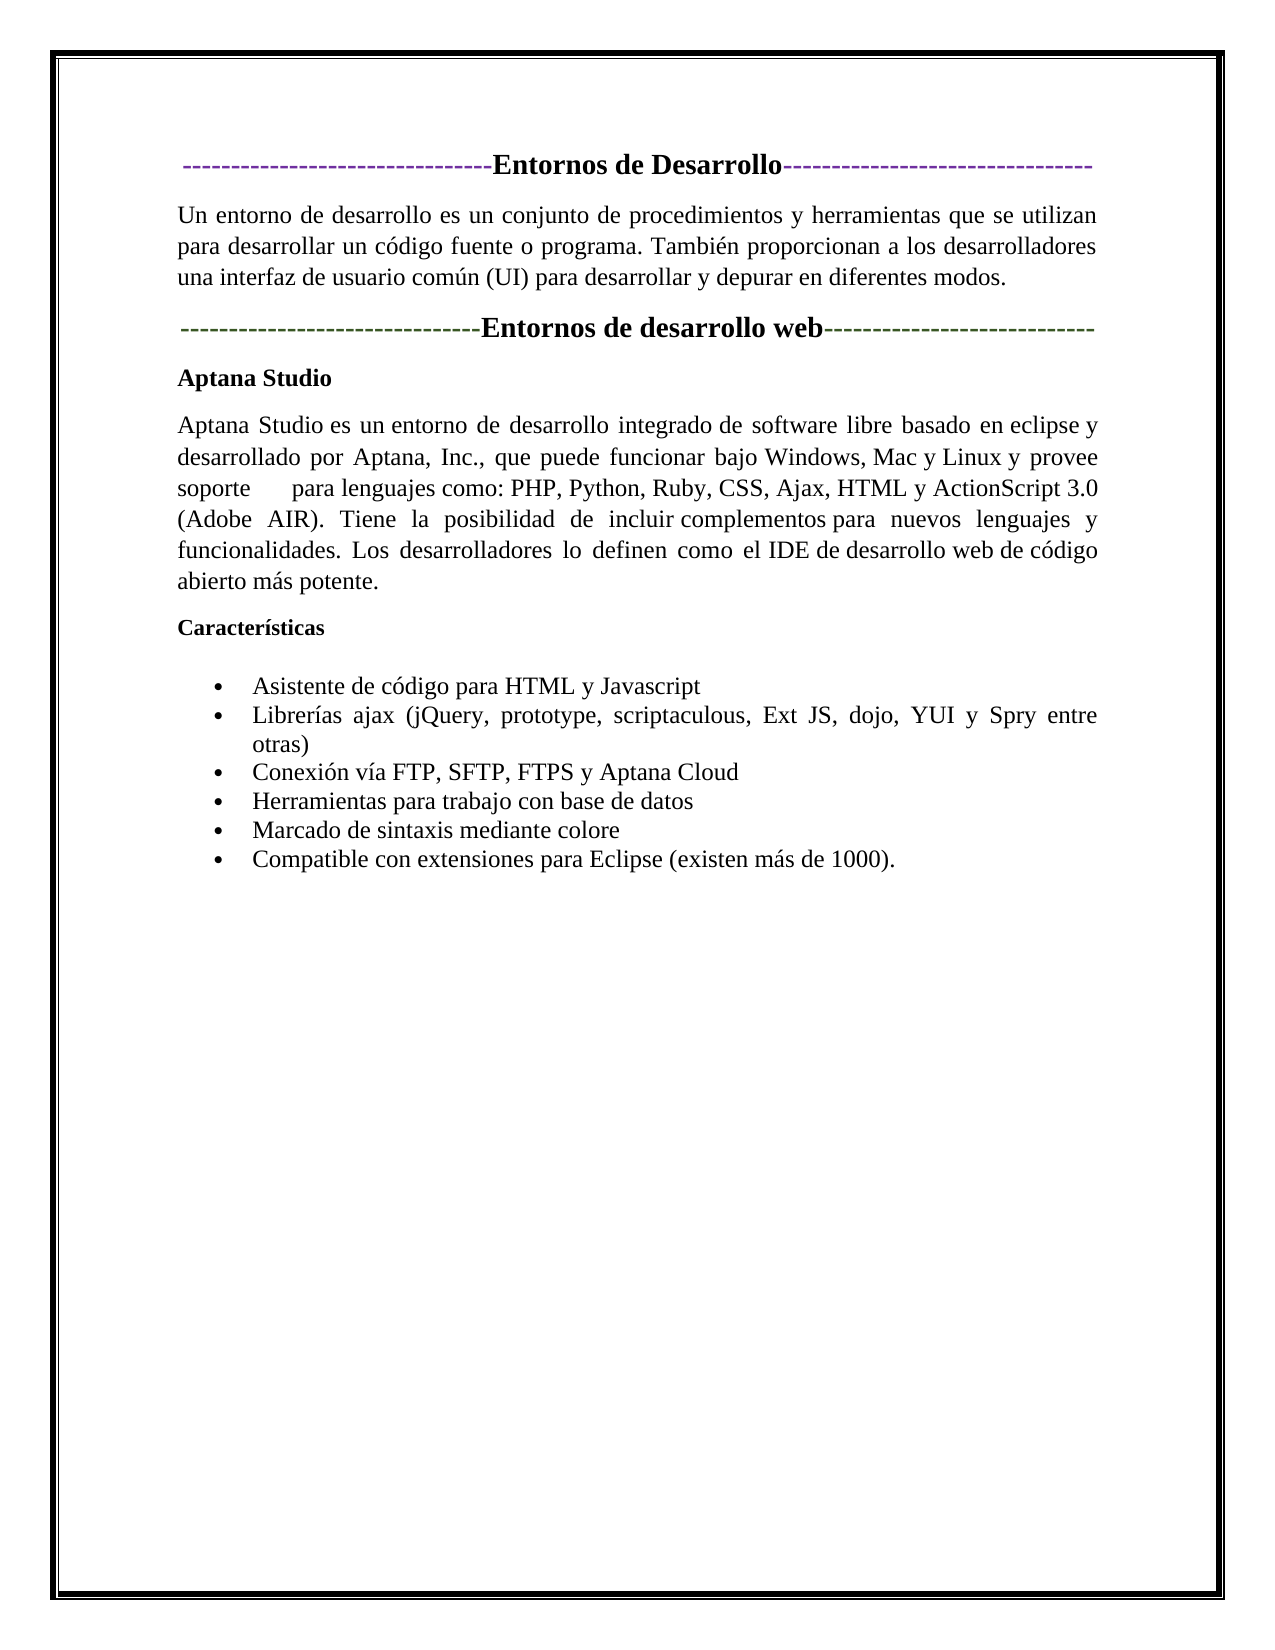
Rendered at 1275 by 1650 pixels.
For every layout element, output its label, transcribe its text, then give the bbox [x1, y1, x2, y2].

text Un entorno de desarrollo es un conjunto de procedimientos y herramientas que se utilizan para desarrollar un código fuente o programa. También proporcionan a los desarrolladores una interfaz de usuario común (UI) para desarrollar y depurar en diferentes modos. [177, 200, 1098, 291]
text Aptana Studio [177, 363, 1098, 392]
text -------------------------------Entornos de desarrollo web---------------------------- [177, 310, 1098, 344]
list Conexión vía FTP, SFTP, FTPS y Aptana Cloud [214, 757, 1098, 786]
list Asistente de código para HTML y Javascript [214, 671, 1098, 700]
text --------------------------------Entornos de Desarrollo-------------------------------- [177, 147, 1098, 181]
text Aptana Studio es un entorno de desarrollo integrado de software libre basado en eclipse y desarrollado por Aptana, Inc., que puede funcionar bajo Windows, Mac y Linux y provee soporte para lenguajes como: PHP, Python, Ruby, CSS, Ajax, HTML y ActionScript 3.0 (Adobe AIR). Tiene la posibilidad de incluir complementos para nuevos lenguajes y funcionalidades. Los desarrolladores lo definen como el IDE de desarrollo web de código abierto más potente. [177, 470, 1098, 594]
list Compatible con extensiones para Eclipse (existen más de 1000). [214, 844, 1098, 872]
list Librerías ajax (jQuery, prototype, scriptaculous, Ext JS, dojo, YUI y Spry entre otras) [214, 700, 1098, 757]
list Marcado de sintaxis mediante colore [214, 815, 1098, 844]
list Herramientas para trabajo con base de datos [214, 786, 1098, 815]
text Características [177, 613, 1098, 640]
